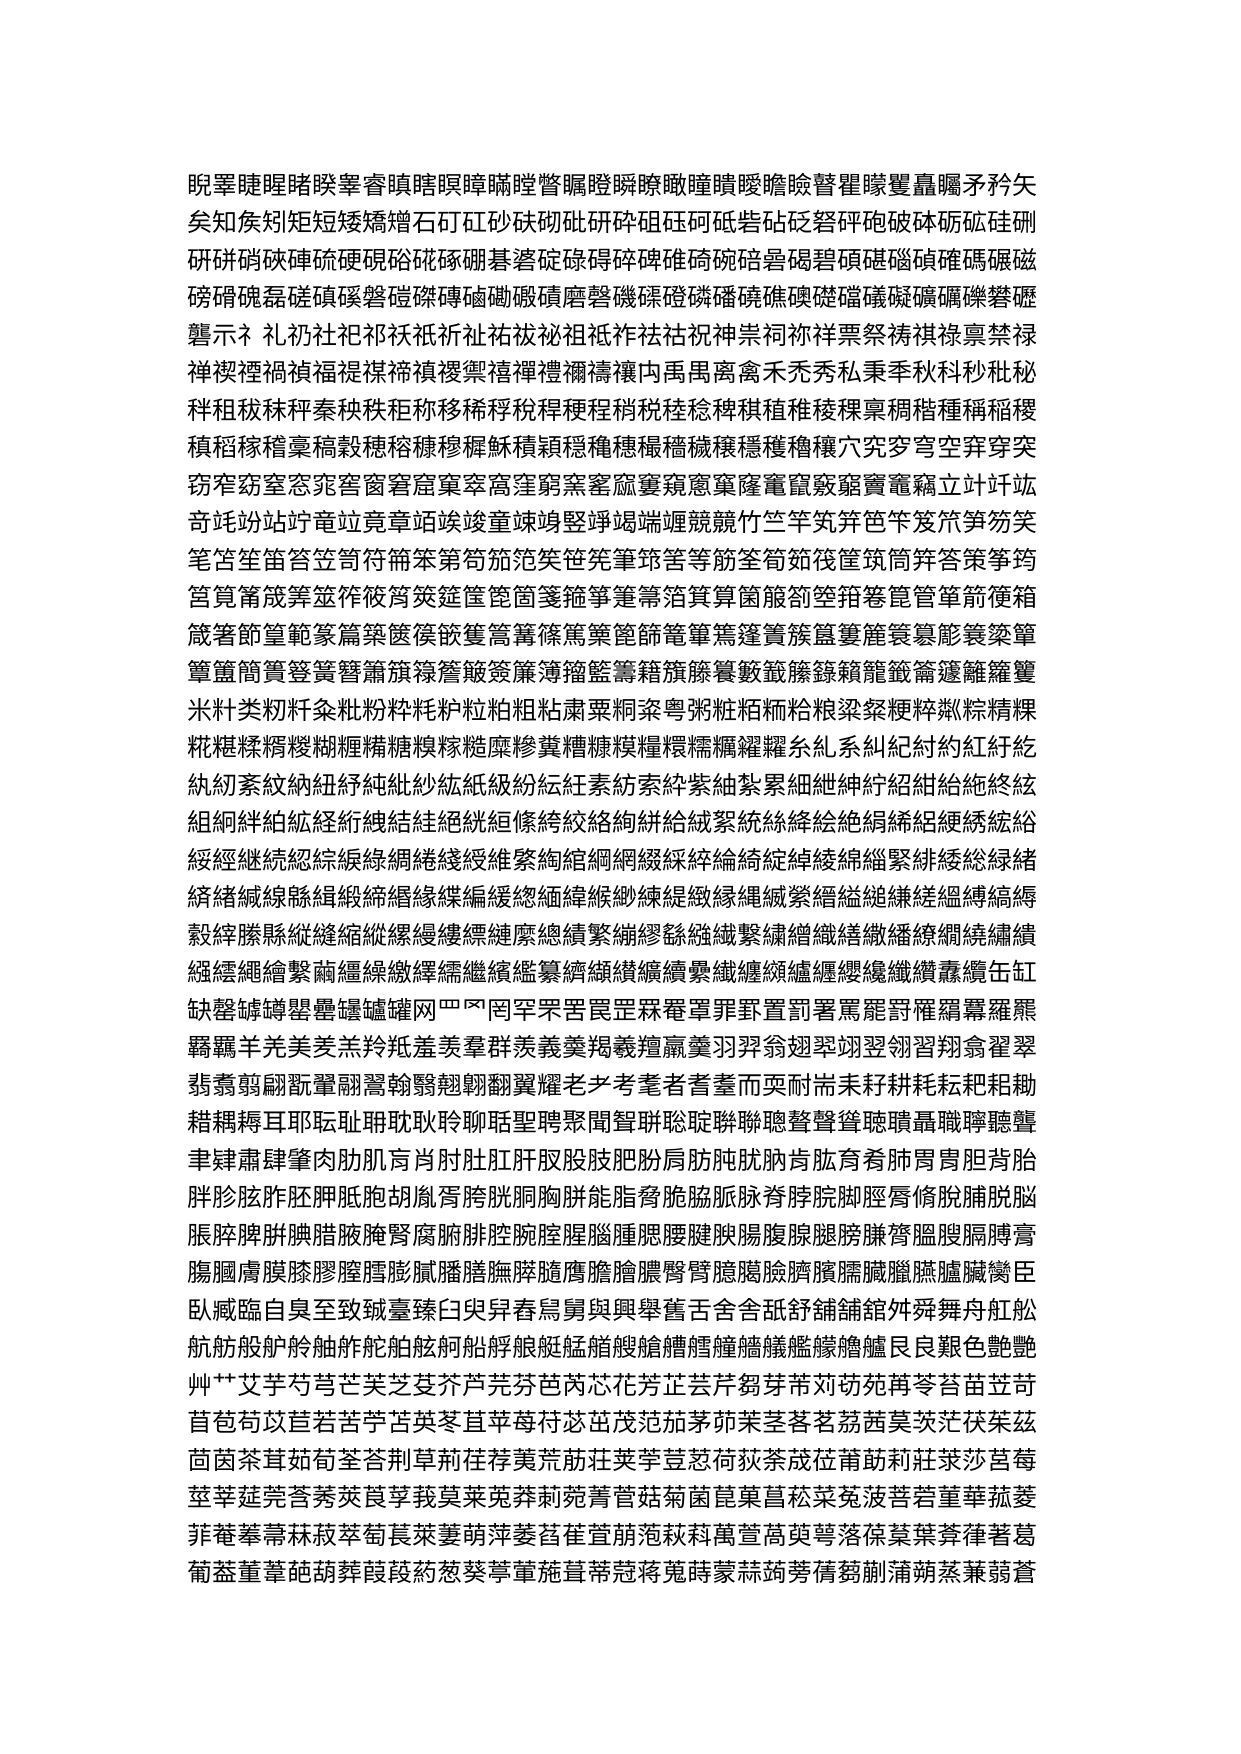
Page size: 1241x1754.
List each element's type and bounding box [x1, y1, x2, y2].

text [187, 164, 1053, 1589]
